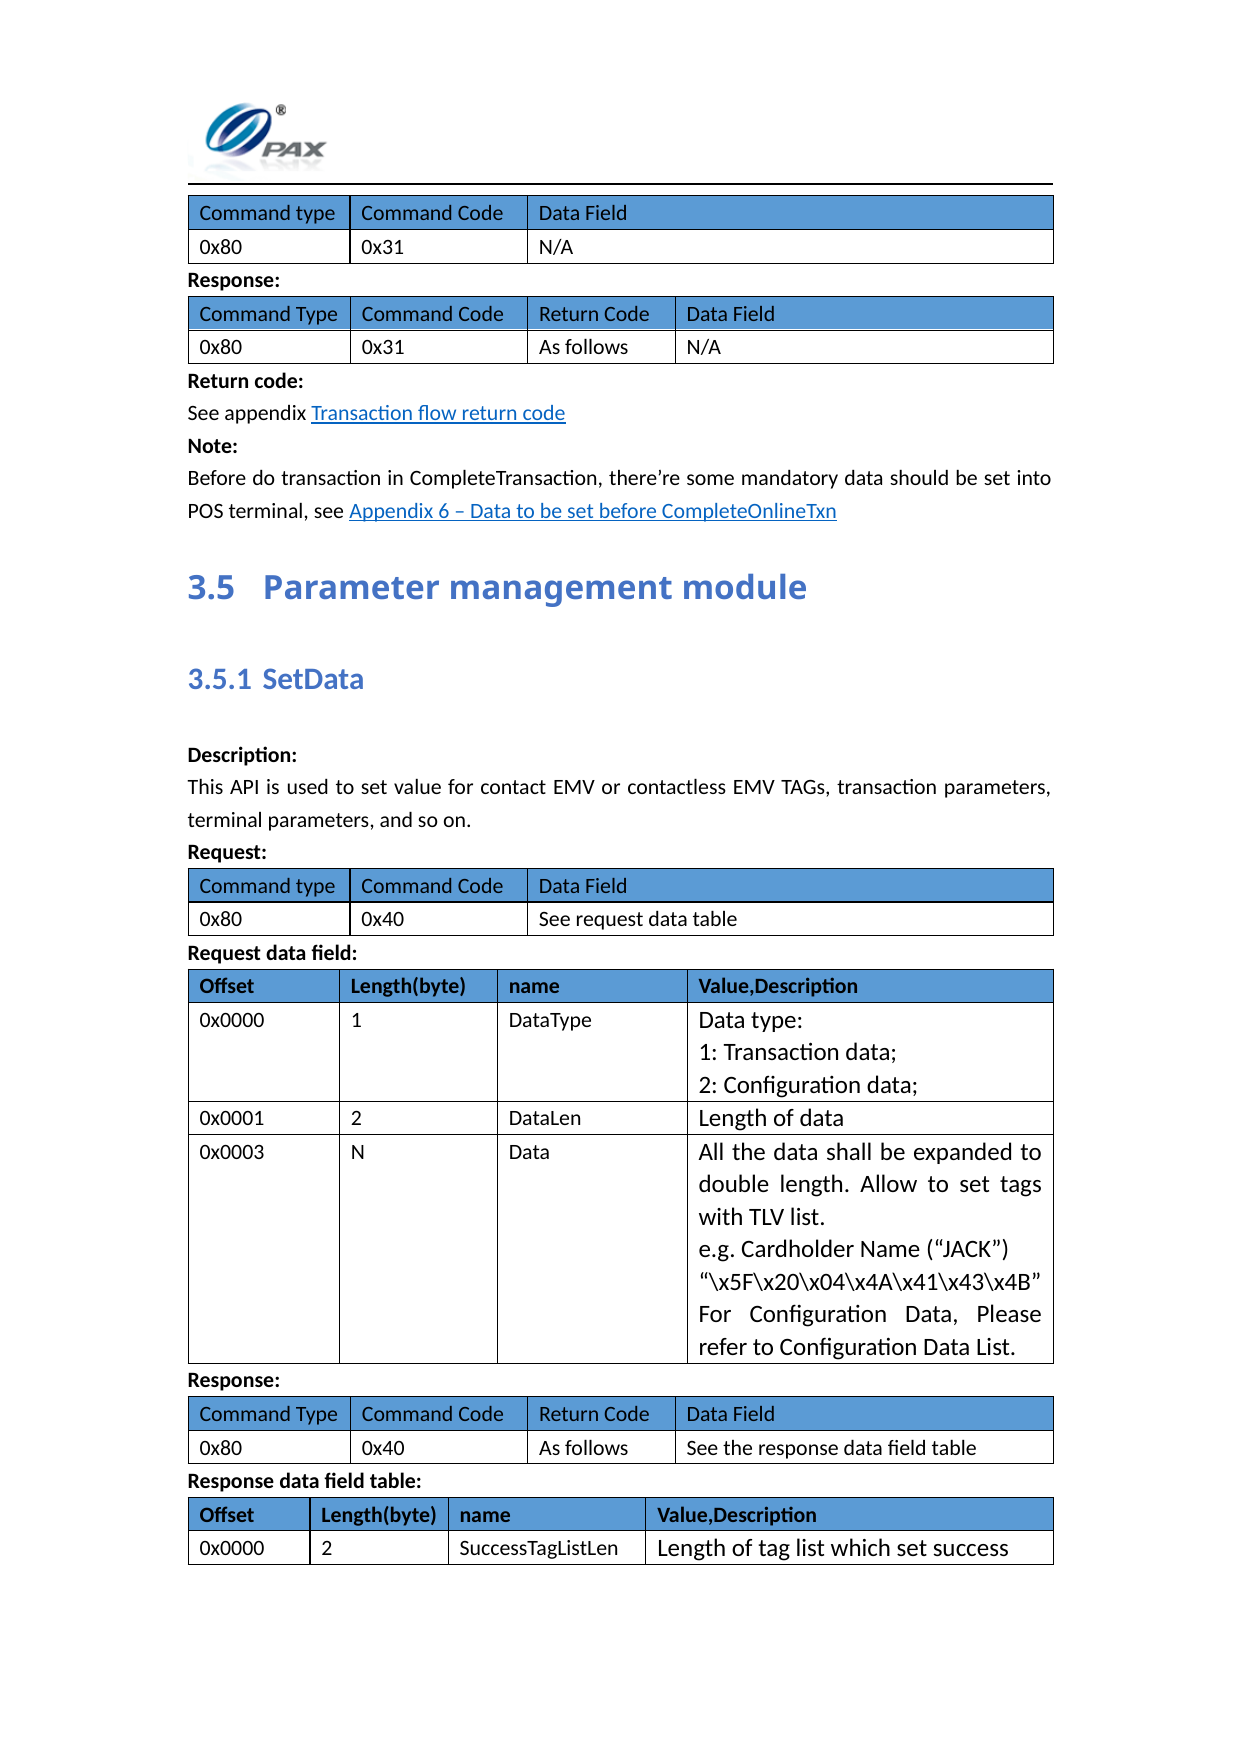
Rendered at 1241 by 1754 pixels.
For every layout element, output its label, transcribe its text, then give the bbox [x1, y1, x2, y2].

text See appendix Transaction flow return code [187, 397, 1053, 429]
text Request: [187, 835, 1053, 868]
table_cell Length of tag list which set success [646, 1531, 1053, 1564]
text Response data field table: [187, 1464, 1053, 1497]
table_cell 0x0001 [189, 1102, 339, 1134]
table_cell 0x31 [351, 331, 527, 363]
table_cell 0x80 [189, 1431, 350, 1463]
table_cell 0x40 [351, 1431, 527, 1463]
table_header Length(byte) [311, 1498, 448, 1530]
table_header Length(byte) [340, 970, 497, 1002]
table_cell 0x0000 [189, 1531, 309, 1564]
table_header Value,Description [688, 970, 1053, 1002]
table_header Command Type [189, 1397, 350, 1430]
text Request data field: [187, 936, 1053, 968]
table_header Command type [189, 196, 349, 229]
table_cell All the data shall be expanded to double length. Allow to set tags with TLV list. e.g. Cardholder Name (“JACK”) “\x5F\x20\x04\x4A\x41\x43\x4B” For Configuration Data, Please refer to Configuration Data List. [688, 1135, 1053, 1363]
table_header Return Code [528, 1397, 675, 1430]
table_cell Data [498, 1135, 687, 1363]
table_cell As follows [528, 331, 675, 363]
table_cell N/A [528, 230, 1053, 262]
subtitle Parameter management module [187, 554, 1053, 619]
table_header Offset [189, 1498, 309, 1530]
text Description: [187, 738, 1053, 770]
table_cell 0x80 [189, 903, 349, 935]
table_header Data Field [676, 297, 1053, 329]
table_cell 2 [340, 1102, 497, 1134]
table_header name [498, 970, 687, 1002]
table_header Value,Description [646, 1498, 1053, 1530]
table_header Return Code [528, 297, 675, 329]
table_cell Data type: 1: Transaction data; 2: Configuration data; [688, 1003, 1053, 1101]
table_header Data Field [528, 196, 1053, 229]
table_cell 0x80 [189, 331, 350, 363]
table_cell N [340, 1135, 497, 1363]
table_header Command Code [351, 1397, 527, 1430]
table_cell 0x0003 [189, 1135, 339, 1363]
table_cell See the response data field table [676, 1431, 1053, 1463]
text Before do transaction in CompleteTransaction, there’re some mandatory data should be set into POS terminal, see Appendix 6 – Data to be set before CompleteOnlineTxn [187, 462, 1053, 527]
table_cell Length of data [688, 1102, 1053, 1134]
table_header Command Code [351, 196, 527, 229]
subtitle SetData [187, 646, 1053, 711]
table_header Offset [189, 970, 339, 1002]
table_cell DataType [498, 1003, 687, 1101]
text Response: [187, 1364, 1053, 1396]
text This API is used to set value for contact EMV or contactless EMV TAGs, transaction parameters, terminal parameters, and so on. [187, 770, 1053, 835]
picture [187, 88, 332, 181]
table_cell 1 [340, 1003, 497, 1101]
table_cell 2 [311, 1531, 448, 1564]
table_cell See request data table [528, 903, 1053, 935]
table_cell 0x40 [351, 903, 527, 935]
table_cell As follows [528, 1431, 675, 1463]
text Note: [187, 429, 1053, 462]
table_cell 0x0000 [189, 1003, 339, 1101]
text Response: [187, 264, 1053, 296]
table_cell DataLen [498, 1102, 687, 1134]
table_header Data Field [528, 869, 1053, 901]
table_header name [449, 1498, 645, 1530]
table_cell N/A [676, 331, 1053, 363]
text Return code: [187, 364, 1053, 397]
table_cell SuccessTagListLen [449, 1531, 645, 1564]
table_header Data Field [676, 1397, 1053, 1430]
table_header Command Code [351, 869, 527, 901]
table_cell 0x80 [189, 230, 349, 262]
table_header Command Type [189, 297, 350, 329]
table_cell 0x31 [351, 230, 527, 262]
table_header Command type [189, 869, 349, 901]
table_header Command Code [351, 297, 527, 329]
